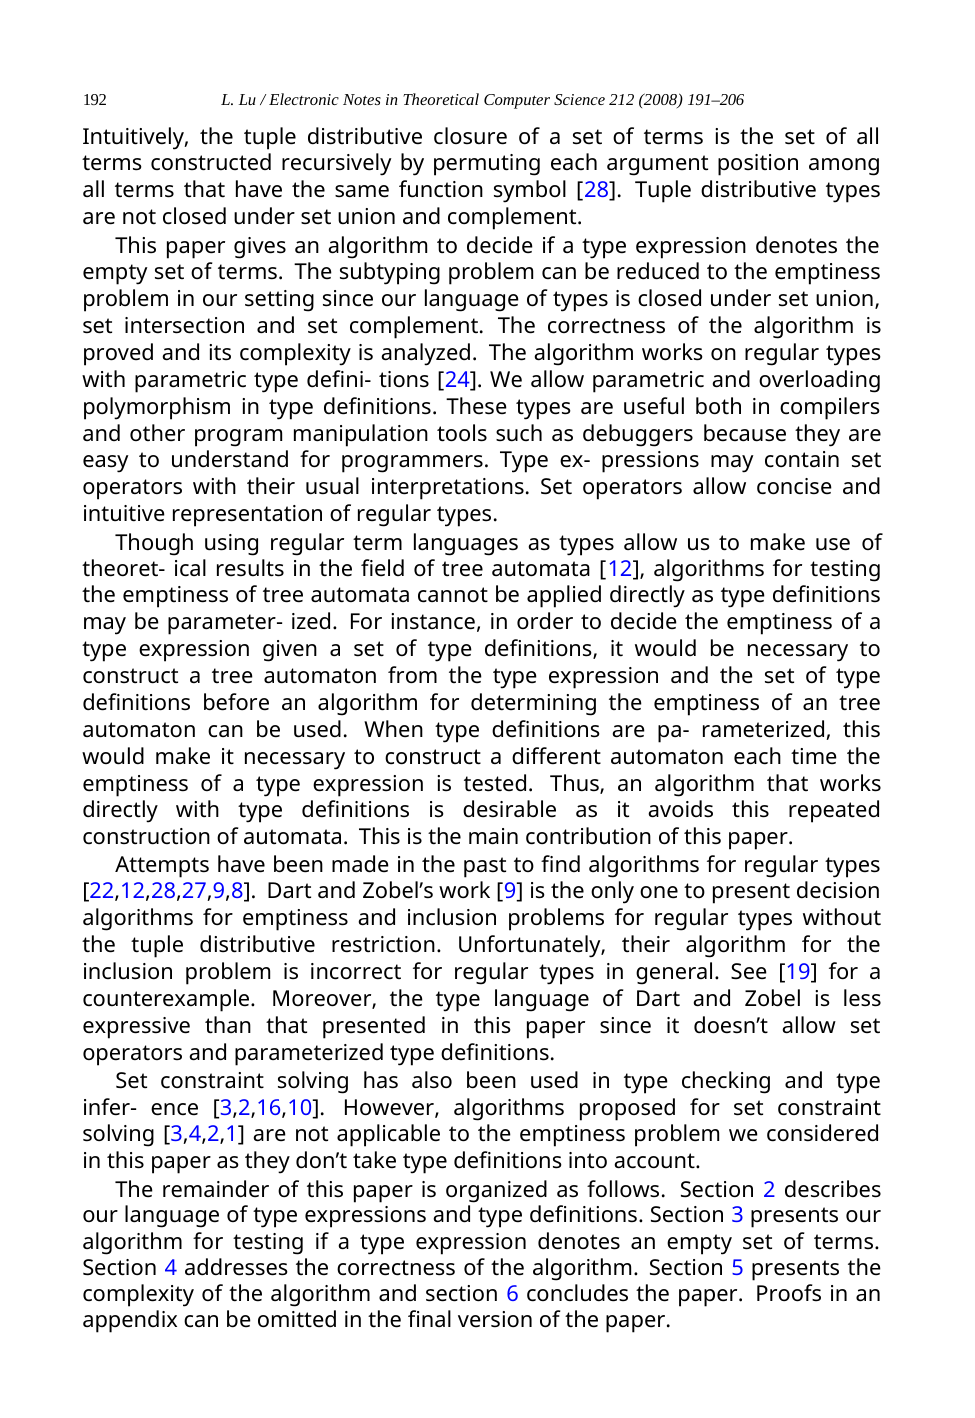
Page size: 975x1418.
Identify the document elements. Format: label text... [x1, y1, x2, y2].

text Though using regular term languages as types allow us to make use of theoret- ical results in the field of tree automata [12], algorithms for testing the emptiness of tree automata cannot be applied directly as type definitions may be parameter- ized. For instance, in order to decide the emptiness of a type expression given a set of type definitions, it would be necessary to construct a tree automaton from the type expression and the set of type definitions before an algorithm for determining the emptiness of an tree automaton can be used. When type definitions are pa- rameterized, this would make it necessary to construct a different automaton each time the emptiness of a type expression is tested. Thus, an algorithm that works directly with type definitions is desirable as it avoids this repeated construction of automata. This is the main contribution of this paper. [82, 529, 882, 851]
text This paper gives an algorithm to decide if a type expression denotes the empty set of terms. The subtyping problem can be reduced to the emptiness problem in our setting since our language of types is closed under set union, set intersection and set complement. The correctness of the algorithm is proved and its complexity is analyzed. The algorithm works on regular types with parametric type defini- tions [24]. We allow parametric and overloading polymorphism in type definitions. These types are useful both in compilers and other program manipulation tools such as debuggers because they are easy to understand for programmers. Type ex- pressions may contain set operators with their usual interpretations. Set operators allow concise and intuitive representation of regular types. [82, 232, 882, 528]
text Intuitively, the tuple distributive closure of a set of terms is the set of all terms constructed recursively by permuting each argument position among all terms that have the same function symbol [28]. Tuple distributive types are not closed under set union and complement. [82, 123, 881, 231]
text Set constraint solving has also been used in type checking and type infer- ence [3,2,16,10]. However, algorithms proposed for set constraint solving [3,4,2,1] are not applicable to the emptiness problem we considered in this paper as they don’t take type definitions into account. [82, 1068, 881, 1175]
text 192 L. Lu / Electronic Notes in Theoretical Computer Science 212 (2008) 191–206 [83, 90, 912, 109]
text The remainder of this paper is organized as follows. Section 2 describes our language of type expressions and type definitions. Section 3 presents our algorithm for testing if a type expression denotes an empty set of terms. Section 4 addresses the correctness of the algorithm. Section 5 presents the complexity of the algorithm and section 6 concludes the paper. Proofs in an appendix can be omitted in the final version of the paper. [82, 1177, 881, 1334]
text Attempts have been made in the past to find algorithms for regular types [22,12,28,27,9,8]. Dart and Zobel’s work [9] is the only one to present decision algorithms for emptiness and inclusion problems for regular types without the tuple distributive restriction. Unfortunately, their algorithm for the inclusion problem is incorrect for regular types in general. See [19] for a counterexample. Moreover, the type language of Dart and Zobel is less expressive than that presented in this paper since it doesn’t allow set operators and parameterized type definitions. [82, 852, 882, 1066]
